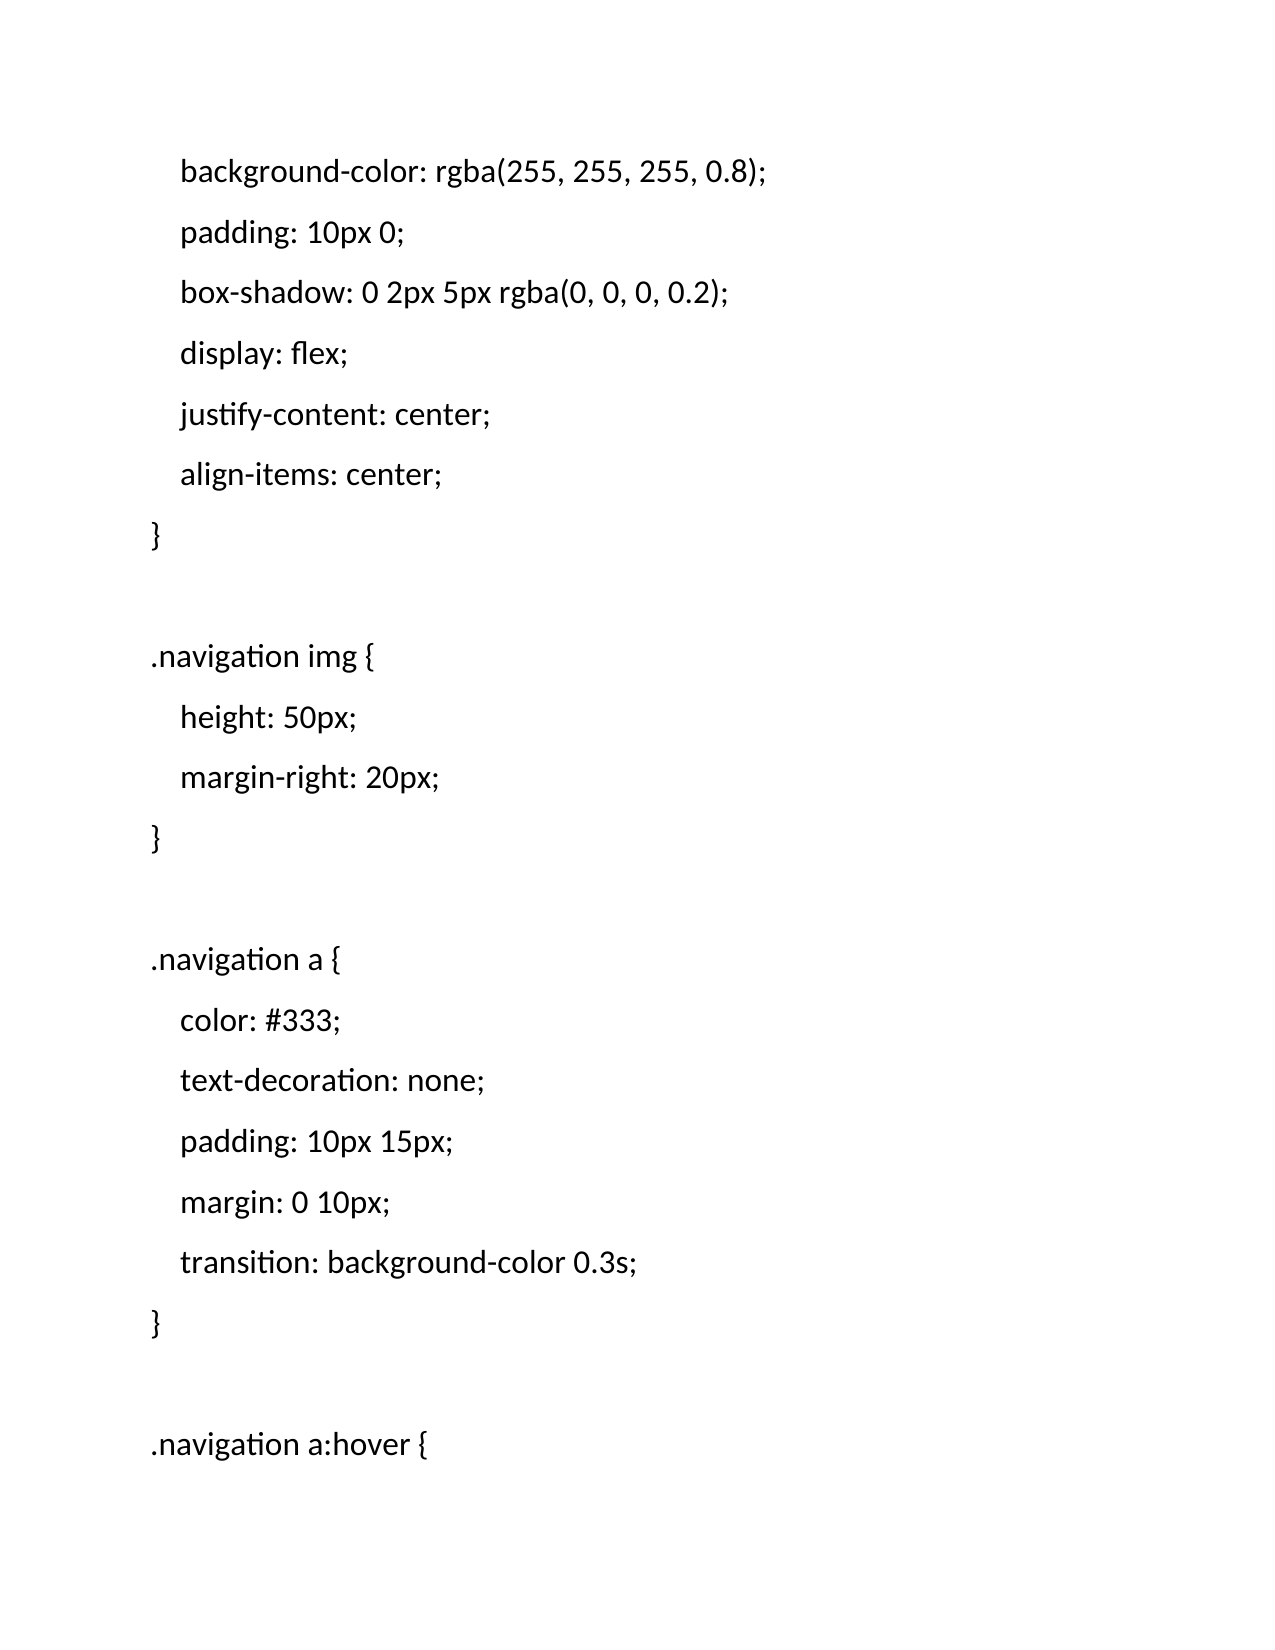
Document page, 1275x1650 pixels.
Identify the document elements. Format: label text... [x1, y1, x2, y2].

text color: #333; [150, 999, 1125, 1039]
text text-decoration: none; [150, 1059, 1125, 1100]
text margin-right: 20px; [150, 756, 1125, 797]
text padding: 10px 15px; [150, 1120, 1125, 1161]
text display: flex; [150, 332, 1125, 373]
text align-items: center; [150, 453, 1125, 494]
text height: 50px; [150, 696, 1125, 736]
text margin: 0 10px; [150, 1181, 1125, 1221]
text transition: background-color 0.3s; [150, 1241, 1125, 1282]
text .navigation a:hover { [150, 1423, 1125, 1464]
text justify-content: center; [150, 392, 1125, 433]
text .navigation a { [150, 938, 1125, 979]
text background-color: rgba(255, 255, 255, 0.8); [150, 150, 1125, 191]
text box-shadow: 0 2px 5px rgba(0, 0, 0, 0.2); [150, 271, 1125, 312]
text padding: 10px 0; [150, 211, 1125, 251]
text .navigation img { [150, 635, 1125, 676]
text } [150, 1302, 1125, 1343]
text } [150, 514, 1125, 554]
text } [150, 817, 1125, 858]
